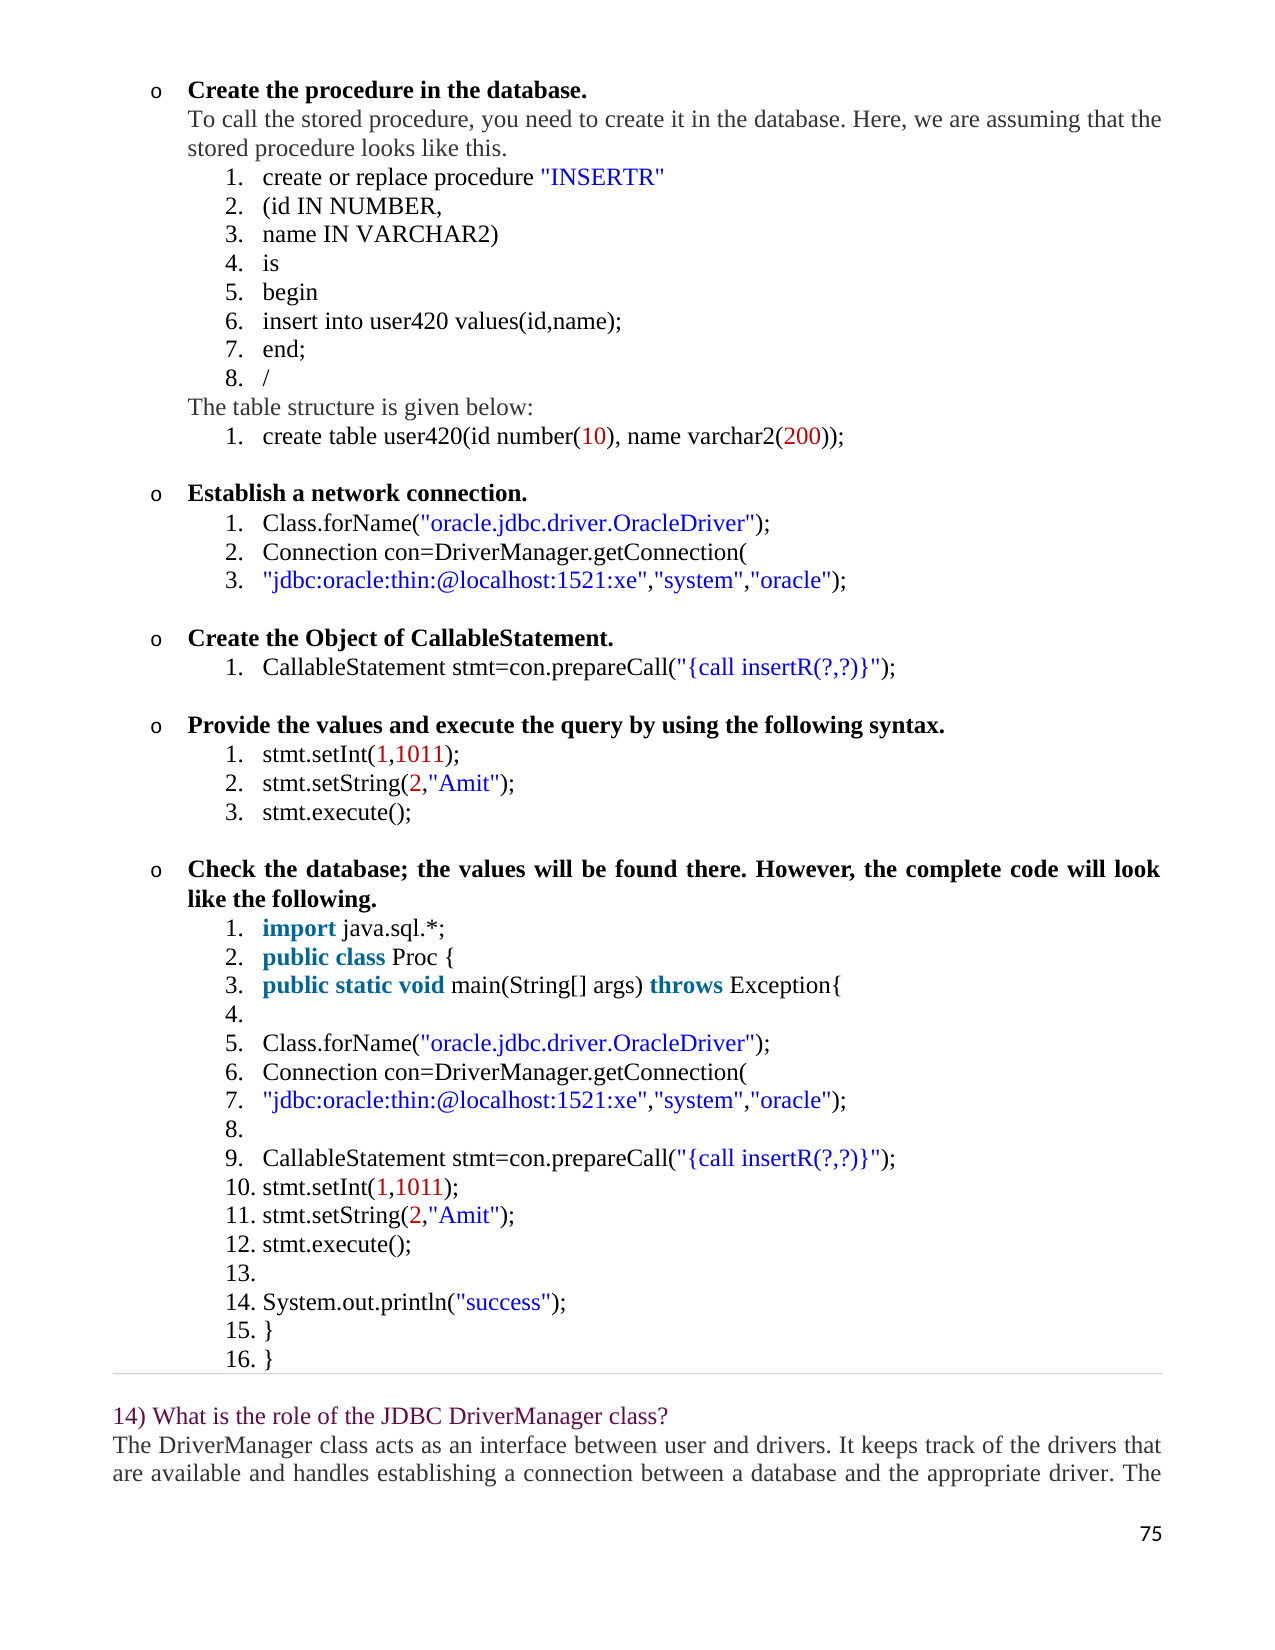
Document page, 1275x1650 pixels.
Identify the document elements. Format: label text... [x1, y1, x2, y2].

list Class.forName("oracle.jdbc.driver.OracleDriver"); [225, 1028, 1162, 1057]
list "jdbc:oracle:thin:@localhost:1521:xe","system","oracle"); [225, 565, 1162, 594]
list create table user420(id number(10), name varchar2(200)); [225, 421, 1162, 449]
list (id IN NUMBER, [225, 191, 1162, 219]
list Provide the values and execute the query by using the following syntax. [150, 710, 1162, 739]
list Connection con=DriverManager.getConnection( [225, 537, 1162, 565]
list end; [225, 334, 1162, 363]
subtitle 14) What is the role of the JDBC DriverManager class? [112, 1401, 1162, 1430]
list stmt.execute(); [225, 1229, 1162, 1258]
list "jdbc:oracle:thin:@localhost:1521:xe","system","oracle"); [225, 1085, 1162, 1114]
list System.out.println("success"); [225, 1287, 1162, 1315]
list Class.forName("oracle.jdbc.driver.OracleDriver"); [225, 508, 1162, 537]
list is [225, 248, 1162, 277]
list public class Proc { [225, 942, 1162, 970]
list Connection con=DriverManager.getConnection( [225, 1057, 1162, 1085]
list CallableStatement stmt=con.prepareCall("{call insertR(?,?)}"); [225, 652, 1162, 681]
list / [225, 363, 1162, 392]
list Create the Object of CallableStatement. [150, 623, 1162, 652]
list } [225, 1344, 1162, 1372]
text To call the stored procedure, you need to create it in the database. Here, we are assuming that the stored procedure looks like this. [187, 104, 1162, 162]
list } [225, 1315, 1162, 1344]
list stmt.setString(2,"Amit"); [225, 768, 1162, 797]
list insert into user420 values(id,name); [225, 306, 1162, 334]
list Establish a network connection. [150, 478, 1162, 508]
list stmt.setString(2,"Amit"); [225, 1200, 1162, 1229]
list begin [225, 277, 1162, 306]
list stmt.execute(); [225, 797, 1162, 826]
text The table structure is given below: [187, 392, 1162, 421]
list public static void main(String[] args) throws Exception{ [225, 970, 1162, 999]
list stmt.setInt(1,1011); [225, 1172, 1162, 1200]
list Check the database; the values will be found there. However, the complete code will look like the following. [150, 854, 1162, 913]
list name IN VARCHAR2) [225, 219, 1162, 248]
list import java.sql.*; [225, 913, 1162, 942]
list stmt.setInt(1,1011); [225, 739, 1162, 768]
list create or replace procedure "INSERTR" [225, 162, 1162, 191]
list CallableStatement stmt=con.prepareCall("{call insertR(?,?)}"); [225, 1143, 1162, 1172]
list Create the procedure in the database. [150, 75, 1162, 104]
